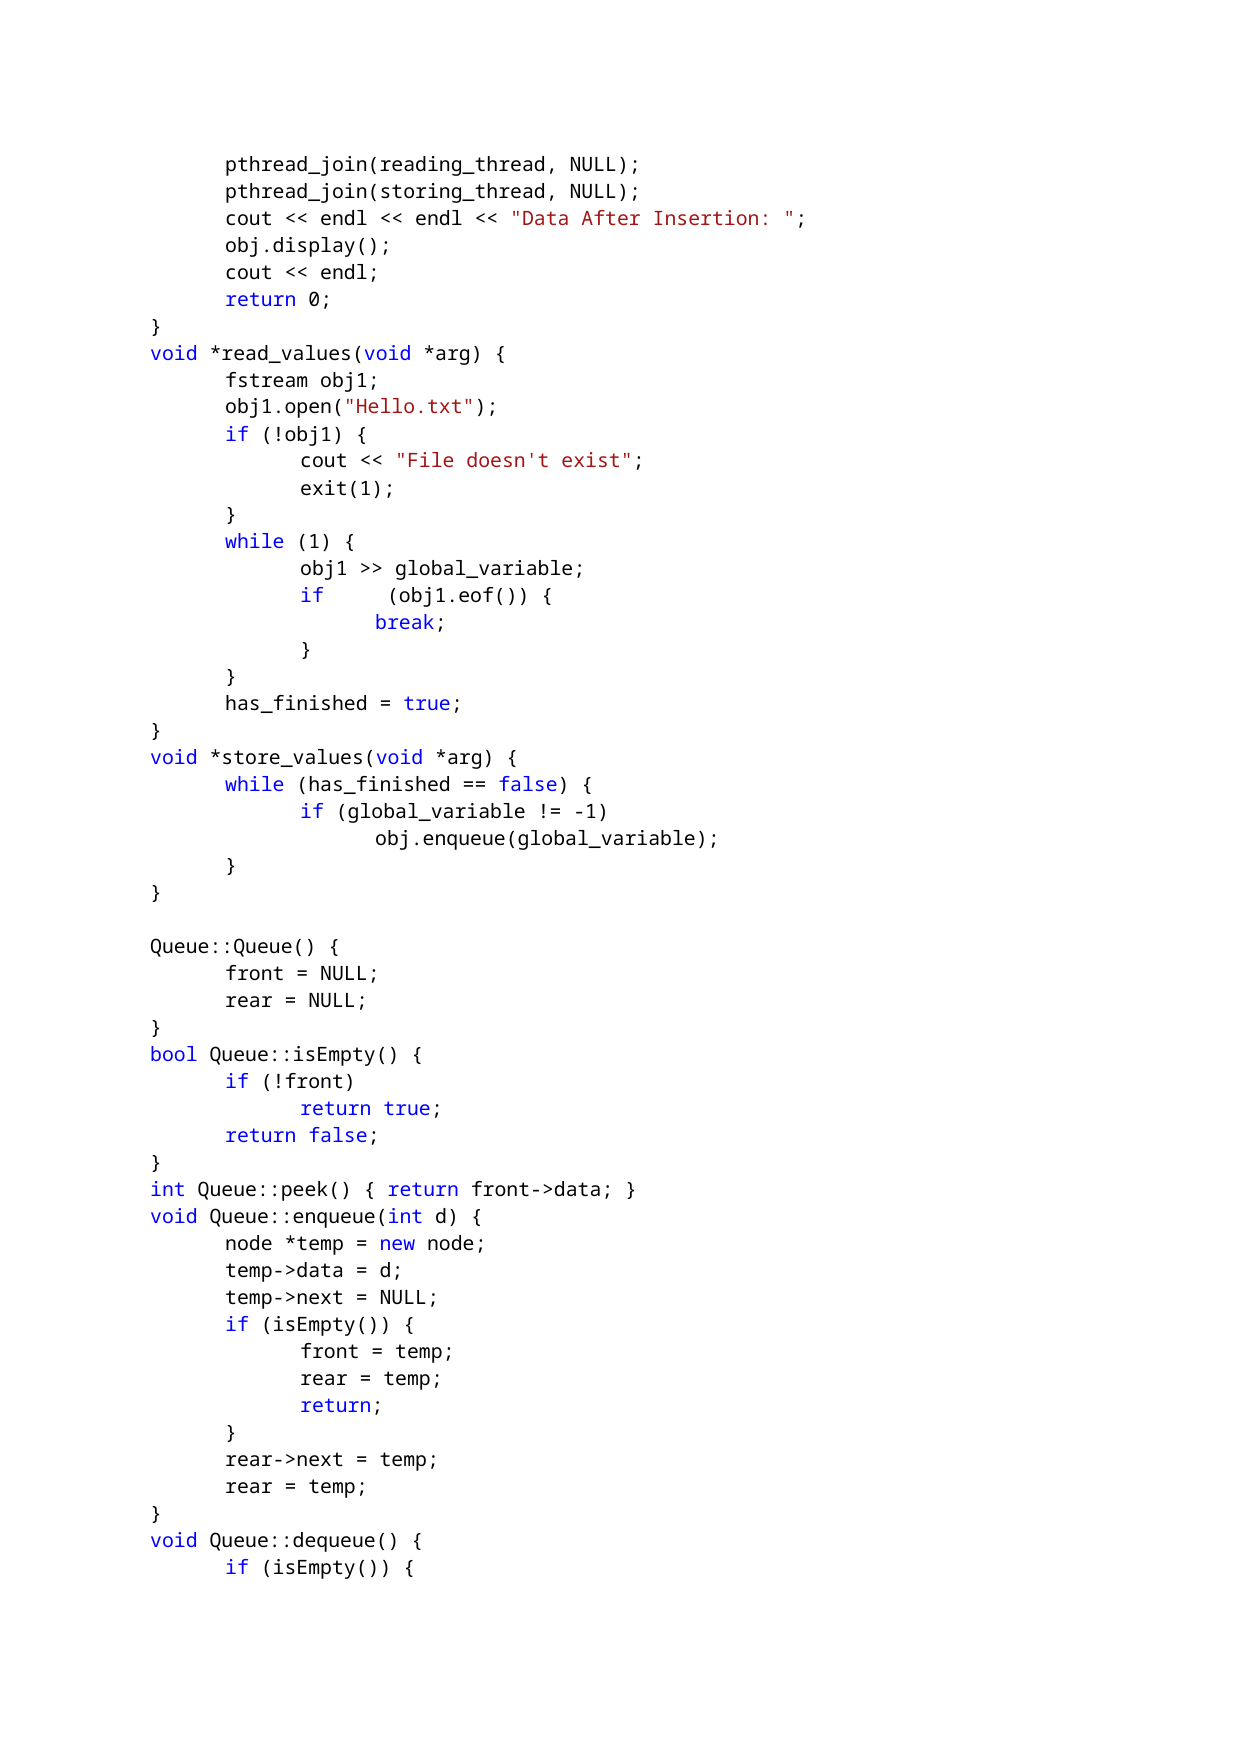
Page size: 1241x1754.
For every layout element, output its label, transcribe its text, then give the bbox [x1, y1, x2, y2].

text } [150, 663, 1090, 689]
text cout << "File doesn't exist"; [150, 447, 1090, 474]
text } [150, 501, 1090, 528]
text rear->next = temp; [150, 1445, 1090, 1472]
text obj1 >> global_variable; [150, 555, 1090, 582]
text int Queue::peek() { return front->data; } [150, 1175, 1090, 1202]
text cout << endl; [150, 258, 1090, 285]
text front = NULL; [150, 959, 1090, 986]
text obj.enqueue(global_variable); [150, 824, 1090, 851]
text } [150, 1418, 1090, 1445]
text exit(1); [150, 474, 1090, 501]
text cout << endl << endl << "Data After Insertion: "; [150, 204, 1090, 231]
text } [150, 717, 1090, 743]
text fstream obj1; [150, 366, 1090, 393]
text return true; [150, 1094, 1090, 1121]
text obj.display(); [150, 231, 1090, 258]
text if (global_variable != -1) [150, 797, 1090, 824]
text if (isEmpty()) { [150, 1553, 1090, 1580]
text return false; [150, 1121, 1090, 1148]
text while (1) { [150, 528, 1090, 555]
text has_finished = true; [150, 689, 1090, 717]
text } [150, 851, 1090, 878]
text } [150, 312, 1090, 339]
text } [150, 1013, 1090, 1040]
text break; [150, 609, 1090, 636]
text Queue::Queue() { [150, 932, 1090, 959]
text void *store_values(void *arg) { [150, 743, 1090, 771]
text if (!front) [150, 1067, 1090, 1094]
text rear = temp; [150, 1364, 1090, 1391]
text void *read_values(void *arg) { [150, 339, 1090, 366]
text temp->next = NULL; [150, 1283, 1090, 1310]
text pthread_join(reading_thread, NULL); [150, 150, 1090, 177]
text temp->data = d; [150, 1256, 1090, 1283]
text while (has_finished == false) { [150, 771, 1090, 797]
text return 0; [150, 285, 1090, 312]
text return; [150, 1391, 1090, 1418]
text } [150, 878, 1090, 905]
text } [150, 636, 1090, 663]
text if (!obj1) { [150, 420, 1090, 447]
text rear = temp; [150, 1472, 1090, 1499]
text void Queue::dequeue() { [150, 1526, 1090, 1553]
text rear = NULL; [150, 986, 1090, 1013]
text pthread_join(storing_thread, NULL); [150, 177, 1090, 204]
text } [150, 1148, 1090, 1175]
text } [150, 1499, 1090, 1526]
text void Queue::enqueue(int d) { [150, 1202, 1090, 1229]
text front = temp; [150, 1337, 1090, 1364]
text if (isEmpty()) { [150, 1310, 1090, 1337]
text obj1.open("Hello.txt"); [150, 393, 1090, 420]
text bool Queue::isEmpty() { [150, 1040, 1090, 1067]
text node *temp = new node; [150, 1229, 1090, 1256]
text if (obj1.eof()) { [150, 582, 1090, 609]
